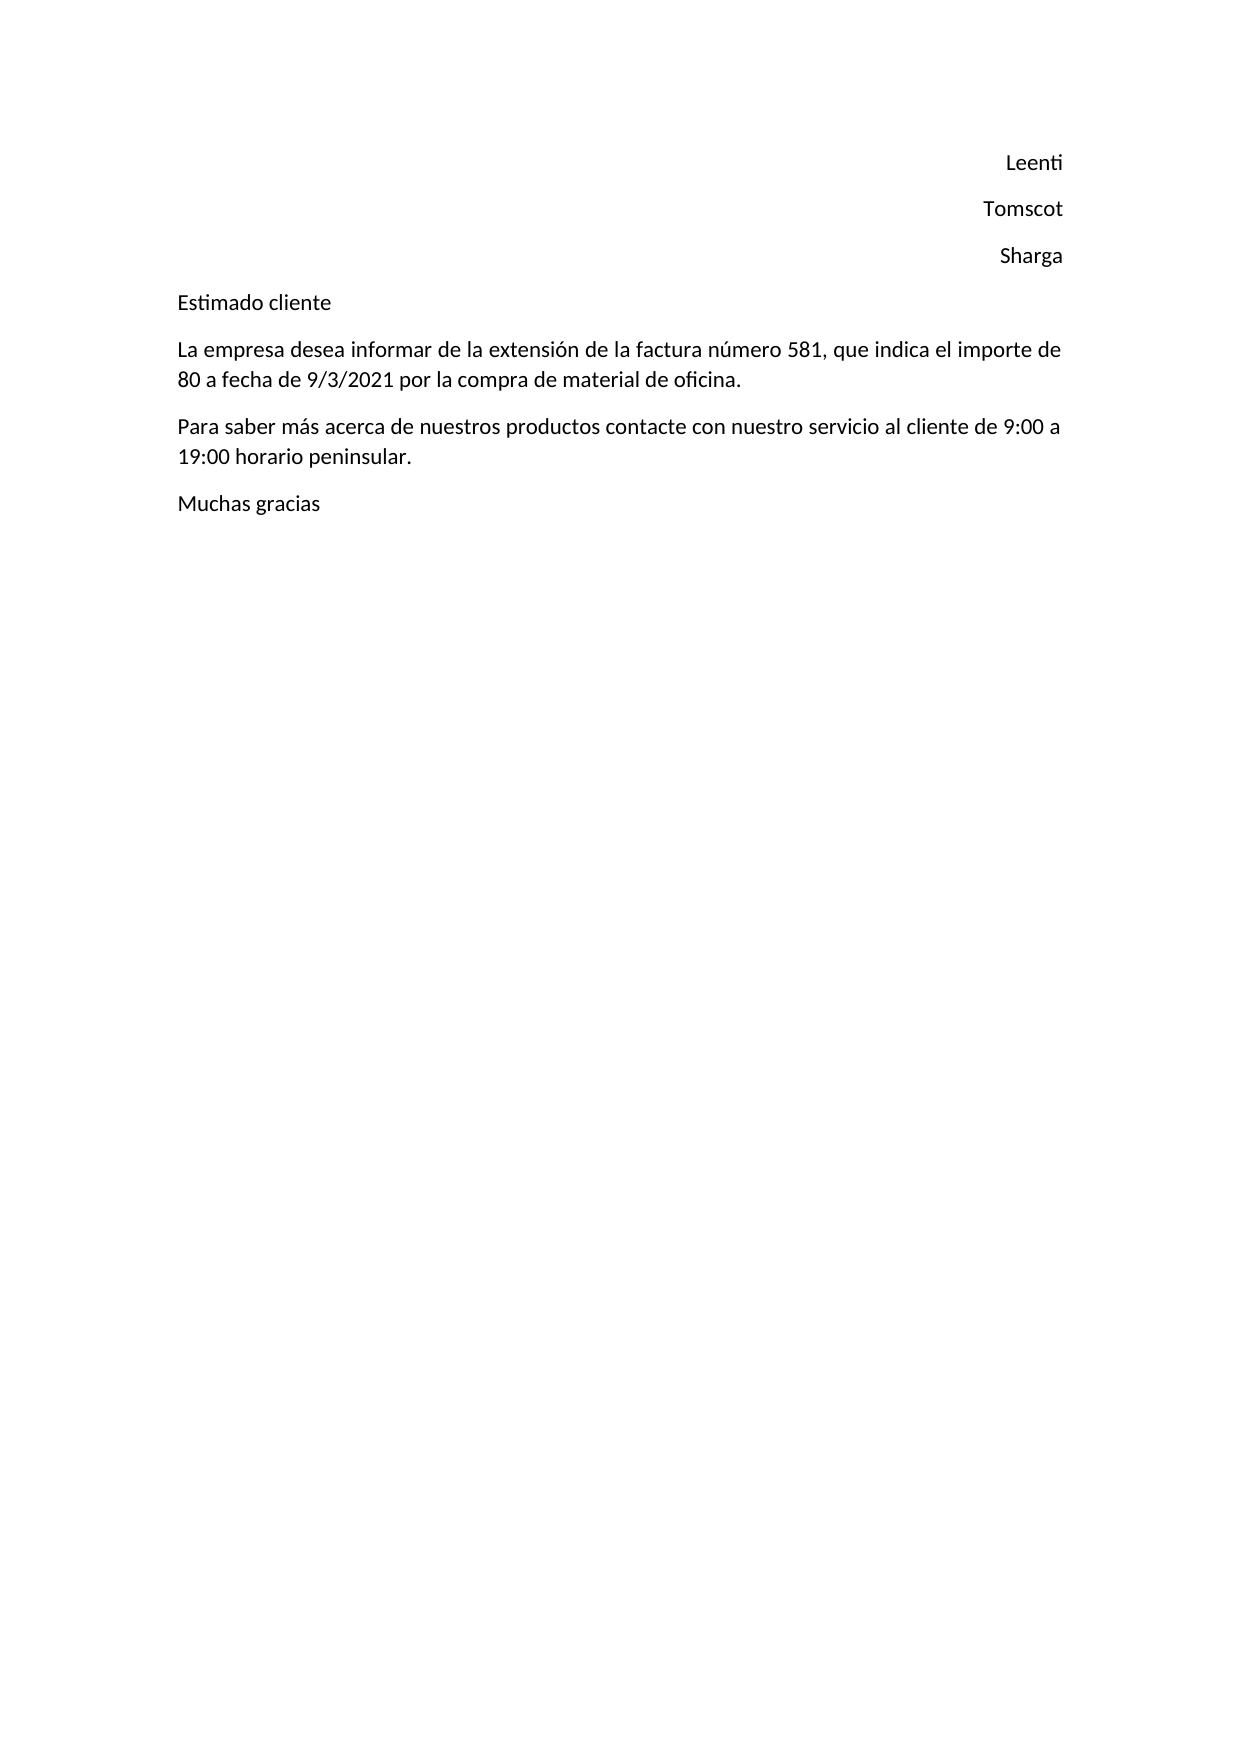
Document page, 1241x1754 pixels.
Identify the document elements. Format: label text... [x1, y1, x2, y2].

text La empresa desea informar de la extensión de la factura número 581, que indica el importe de 80 a fecha de 9/3/2021 por la compra de material de oficina. [177, 335, 1063, 393]
text Estimado cliente [177, 288, 1063, 316]
text Tomscot [177, 194, 1063, 222]
text Leenti [177, 148, 1063, 176]
text Sharga [177, 241, 1063, 269]
text Para saber más acerca de nuestros productos contacte con nuestro servicio al cliente de 9:00 a 19:00 horario peninsular. [177, 412, 1063, 470]
text Muchas gracias [177, 489, 1063, 517]
